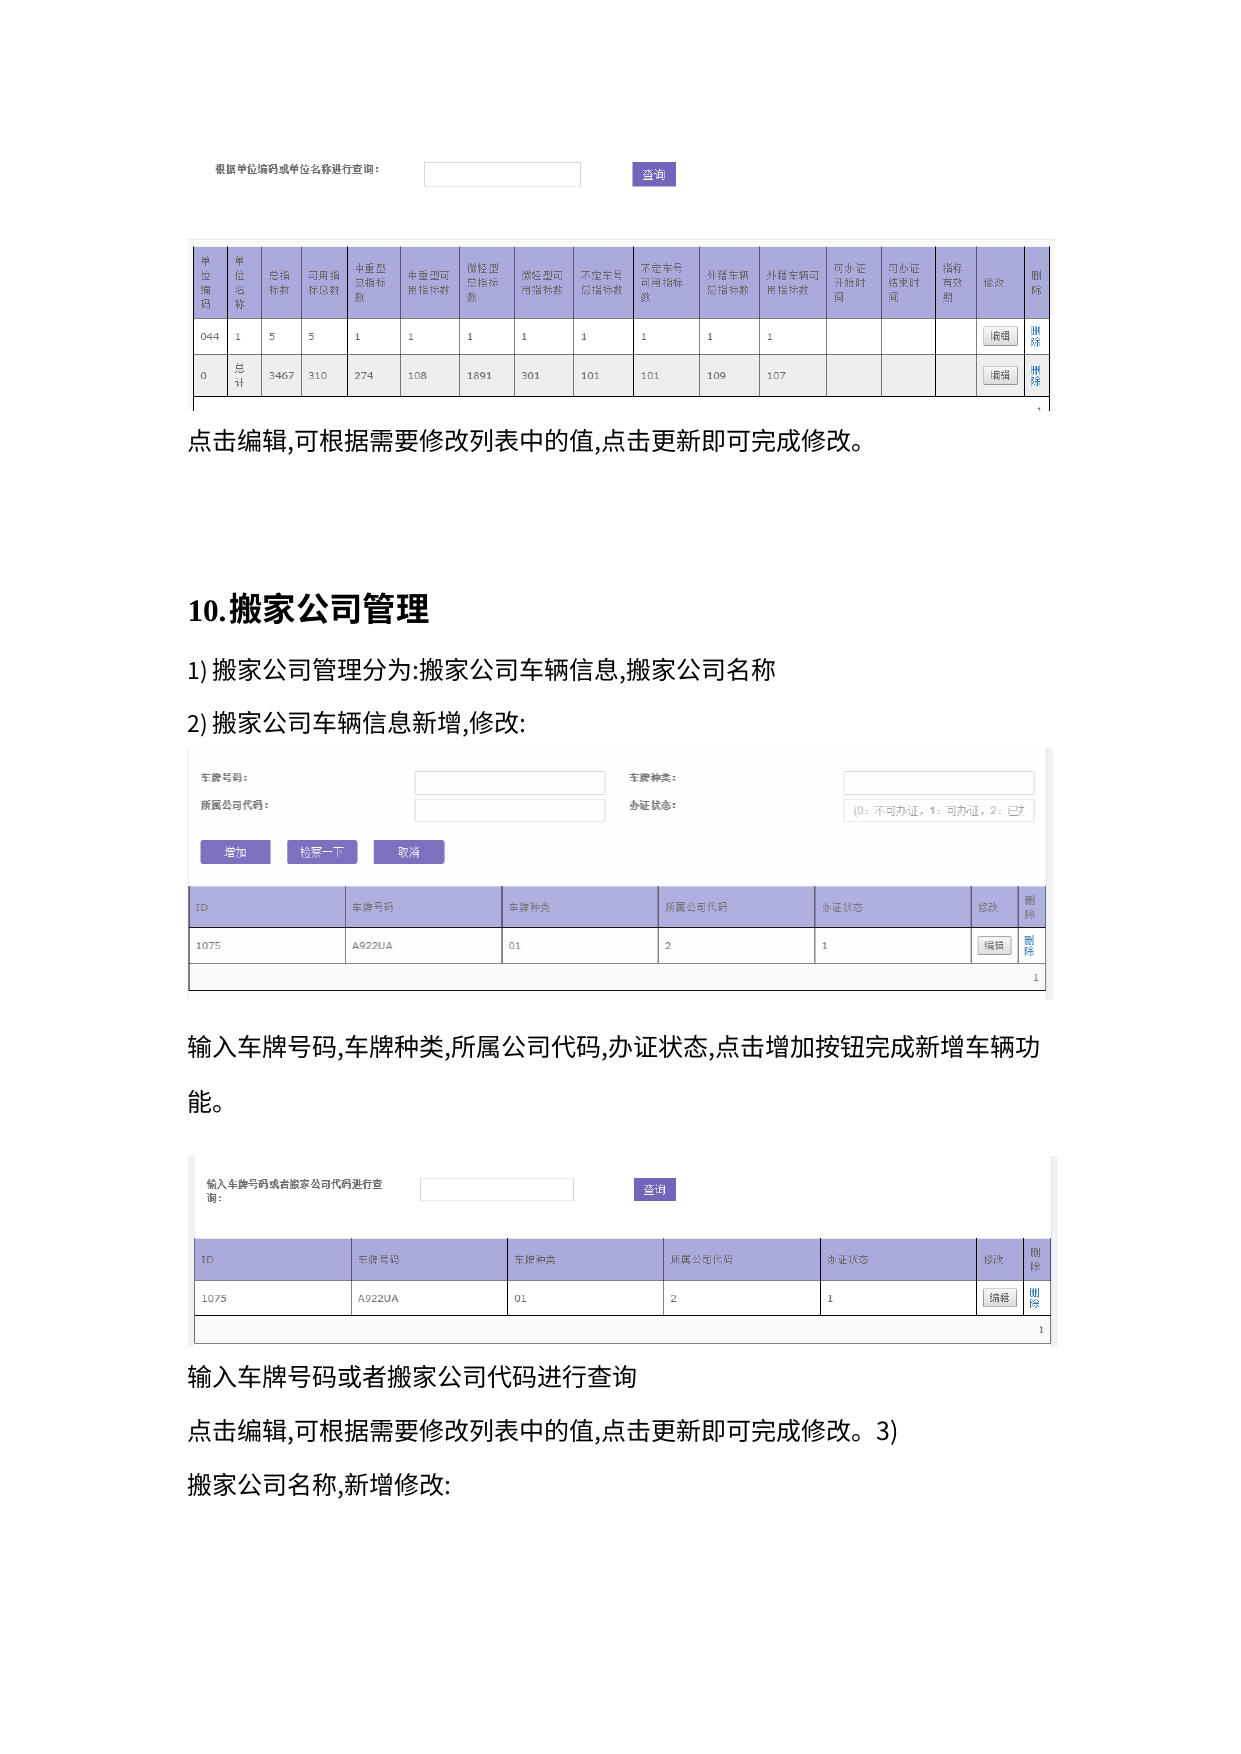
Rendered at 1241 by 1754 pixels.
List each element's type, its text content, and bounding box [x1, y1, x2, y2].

subtitle 搬家公司管理 [187, 583, 1107, 631]
list 搬家公司管理分为:搬家公司车辆信息,搬家公司名称 [187, 651, 1107, 687]
text 输入车牌号码,车牌种类,所属公司代码,办证状态,点击增加按钮完成新增车辆功能。 [187, 1000, 1053, 1119]
text 点击编辑,可根据需要修改列表中的值,点击更新即可完成修改。 [187, 421, 1107, 457]
text 输入车牌号码或者搬家公司代码进行查询 [187, 1358, 1107, 1394]
text 点击编辑,可根据需要修改列表中的值,点击更新即可完成修改。3)搬家公司名称,新增修改: [187, 1411, 900, 1502]
picture [187, 1156, 1058, 1347]
picture [187, 162, 1055, 411]
list 搬家公司车辆信息新增,修改: [187, 704, 1107, 740]
picture [187, 748, 1053, 1000]
